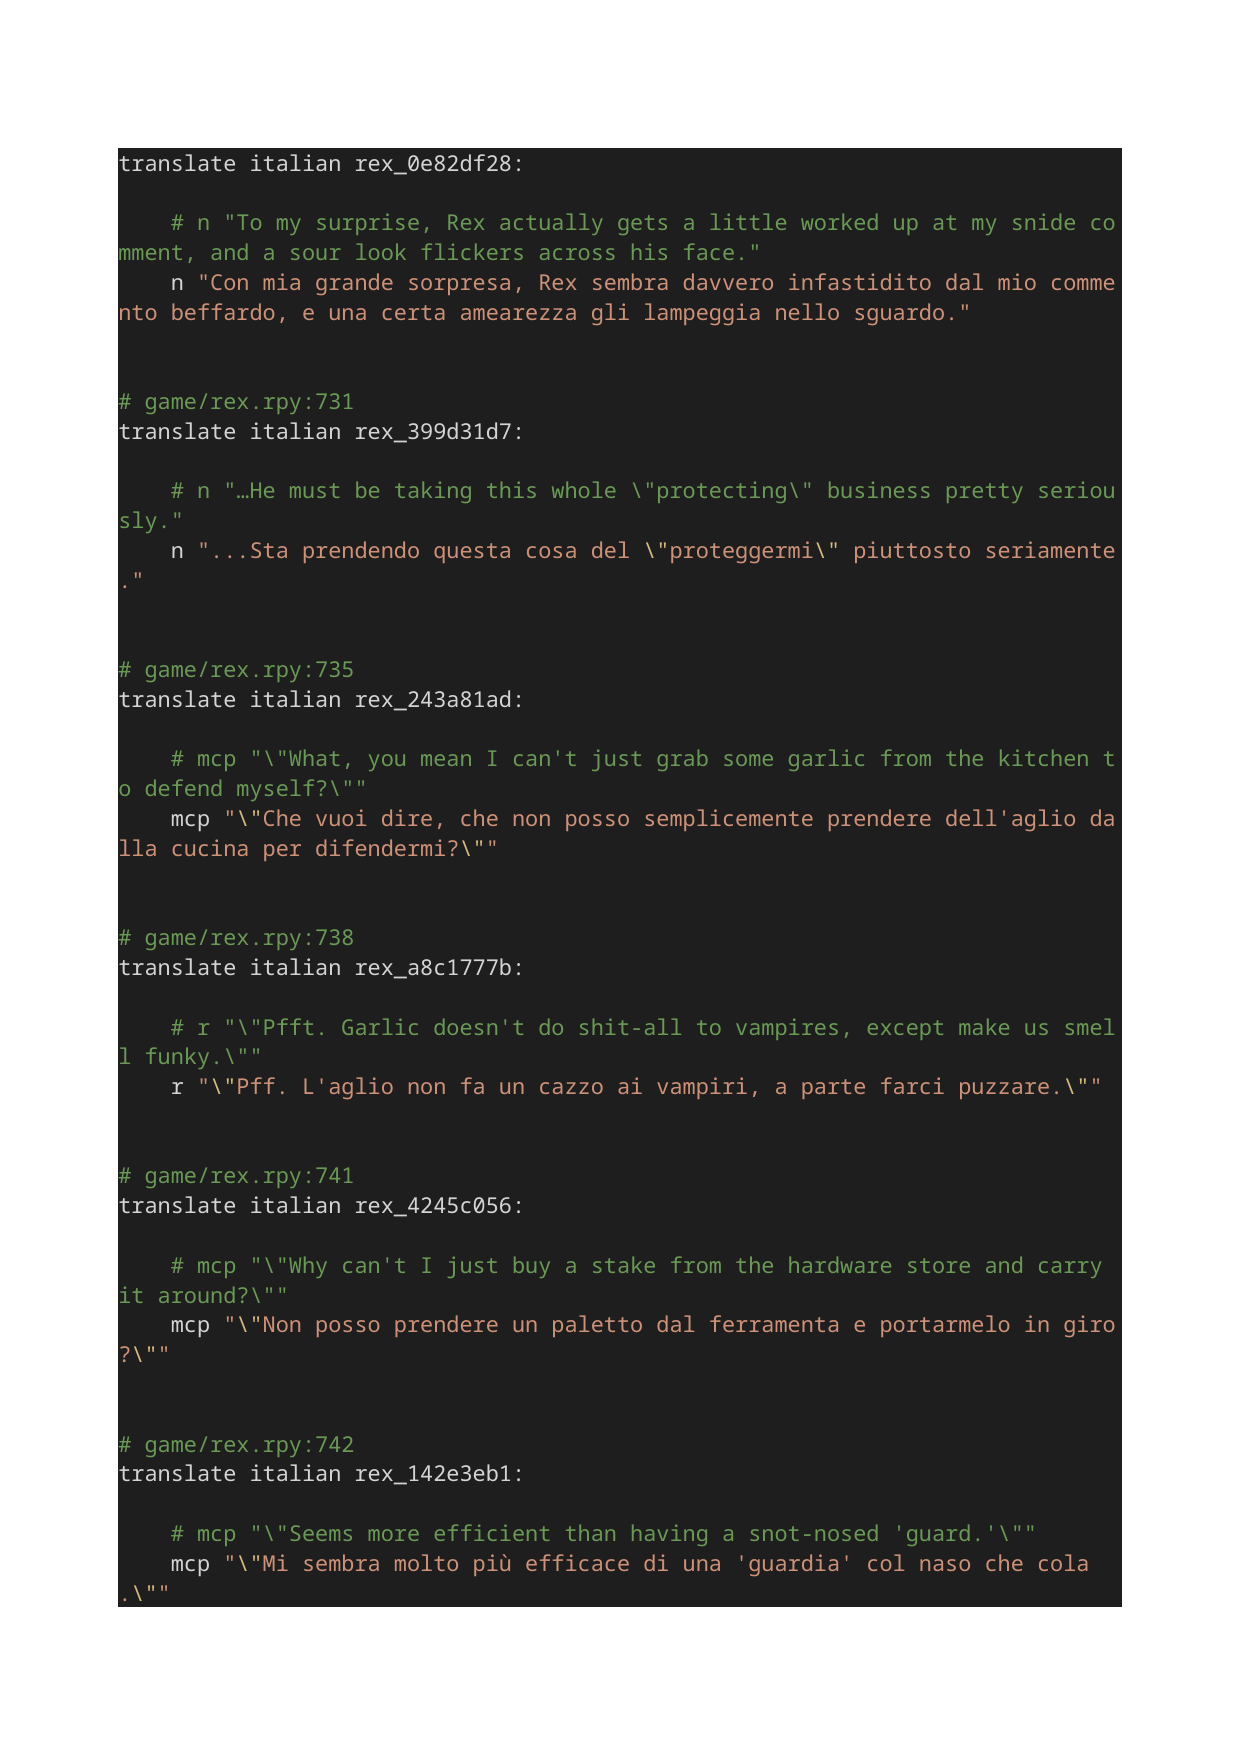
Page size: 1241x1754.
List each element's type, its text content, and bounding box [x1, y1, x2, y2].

text mcp "\"Che vuoi dire, che non posso semplicemente prendere dell'aglio dalla cucina per difendermi?\"" [118, 803, 1122, 863]
text n "...Sta prendendo questa cosa del \"proteggermi\" piuttosto seriamente." [118, 535, 1122, 594]
text # game/rex.rpy:731 [118, 386, 1122, 416]
text translate italian rex_399d31d7: [118, 416, 1122, 446]
text translate italian rex_0e82df28: [118, 148, 1122, 177]
text translate italian rex_a8c1777b: [118, 952, 1122, 982]
text # n "To my surprise, Rex actually gets a little worked up at my snide comment, and a sour look flickers across his face." [118, 207, 1122, 267]
text # game/rex.rpy:741 [118, 1161, 1122, 1190]
text # game/rex.rpy:742 [118, 1429, 1122, 1458]
text translate italian rex_243a81ad: [118, 684, 1122, 714]
text n "Con mia grande sorpresa, Rex sembra davvero infastidito dal mio commento beffardo, e una certa amearezza gli lampeggia nello sguardo." [118, 267, 1122, 326]
text # n "…He must be taking this whole \"protecting\" business pretty seriously." [118, 475, 1122, 535]
text translate italian rex_4245c056: [118, 1190, 1122, 1220]
text # mcp "\"What, you mean I can't just grab some garlic from the kitchen to defend myself?\"" [118, 743, 1122, 803]
text # mcp "\"Seems more efficient than having a snot-nosed 'guard.'\"" [118, 1518, 1122, 1548]
text mcp "\"Mi sembra molto più efficace di una 'guardia' col naso che cola.\"" [118, 1548, 1122, 1607]
text # mcp "\"Why can't I just buy a stake from the hardware store and carry it around?\"" [118, 1250, 1122, 1309]
text # game/rex.rpy:738 [118, 922, 1122, 952]
text r "\"Pff. L'aglio non fa un cazzo ai vampiri, a parte farci puzzare.\"" [118, 1071, 1122, 1101]
text translate italian rex_142e3eb1: [118, 1458, 1122, 1488]
text # r "\"Pfft. Garlic doesn't do shit-all to vampires, except make us smell funky.\"" [118, 1012, 1122, 1071]
text mcp "\"Non posso prendere un paletto dal ferramenta e portarmelo in giro?\"" [118, 1309, 1122, 1369]
text # game/rex.rpy:735 [118, 654, 1122, 684]
